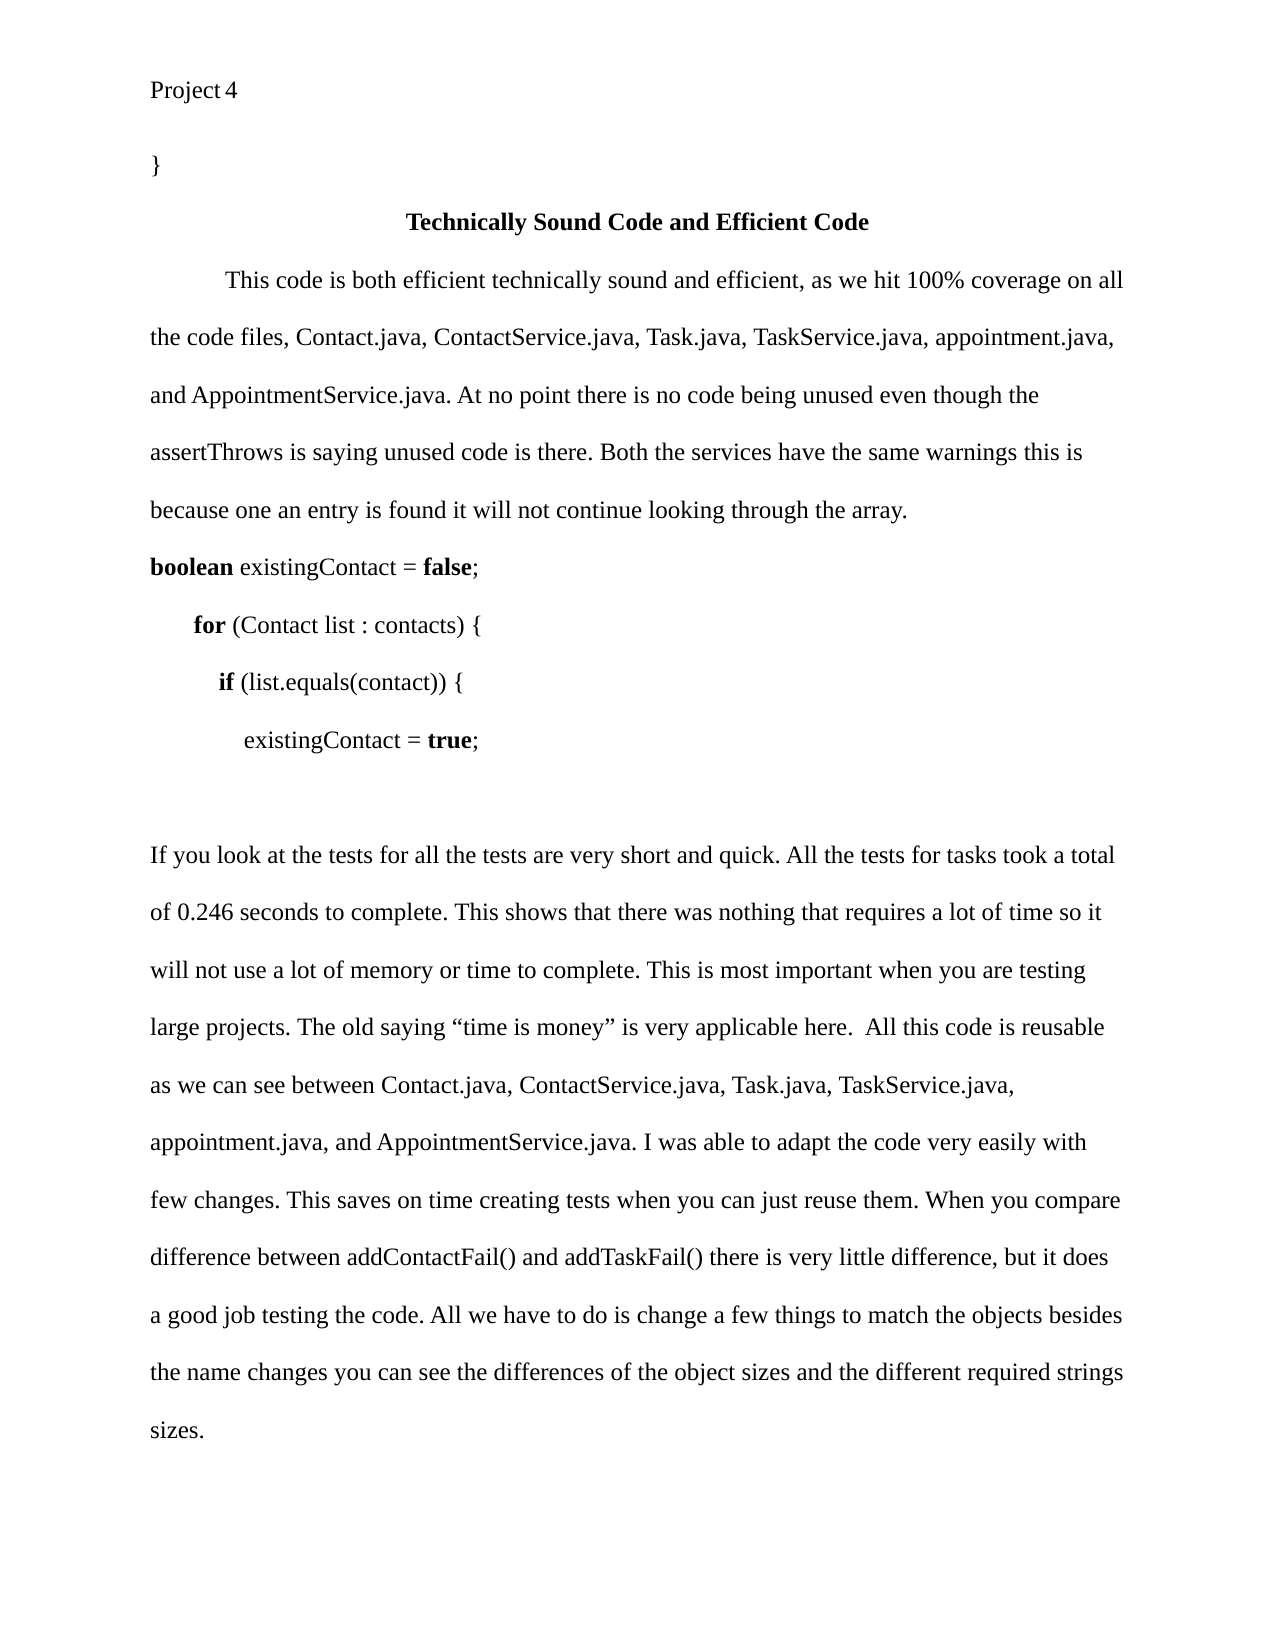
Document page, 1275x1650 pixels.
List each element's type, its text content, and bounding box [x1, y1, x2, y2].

title existingContact = true; [150, 725, 1125, 754]
title for (Contact list : contacts) { [150, 610, 1125, 639]
title Technically Sound Code and Efficient Code [150, 207, 1125, 236]
title This code is both efficient technically sound and efficient, as we hit 100% coverage on all the code files, Contact.java, ContactService.java, Task.java, TaskService.java, appointment.java, and AppointmentService.java. At no point there is no code being unused even though the assertThrows is saying unused code is there. Both the services have the same warnings this is because one an entry is found it will not continue looking through the array. [150, 265, 1125, 524]
title If you look at the tests for all the tests are very short and quick. All the tests for tasks took a total of 0.246 seconds to complete. This shows that there was nothing that requires a lot of time so it will not use a lot of memory or time to complete. This is most important when you are testing large projects. The old saying “time is money” is very applicable here. All this code is reusable as we can see between Contact.java, ContactService.java, Task.java, TaskService.java, appointment.java, and AppointmentService.java. I was able to adapt the code very easily with few changes. This saves on time creating tests when you can just reuse them. When you compare difference between addContactFail() and addTaskFail() there is very little difference, but it does a good job testing the code. All we have to do is change a few things to match the objects besides the name changes you can see the differences of the object sizes and the different required strings sizes. [150, 840, 1125, 1444]
title boolean existingContact = false; [150, 552, 1125, 581]
title if (list.equals(contact)) { [150, 667, 1125, 696]
title } [150, 150, 1125, 179]
